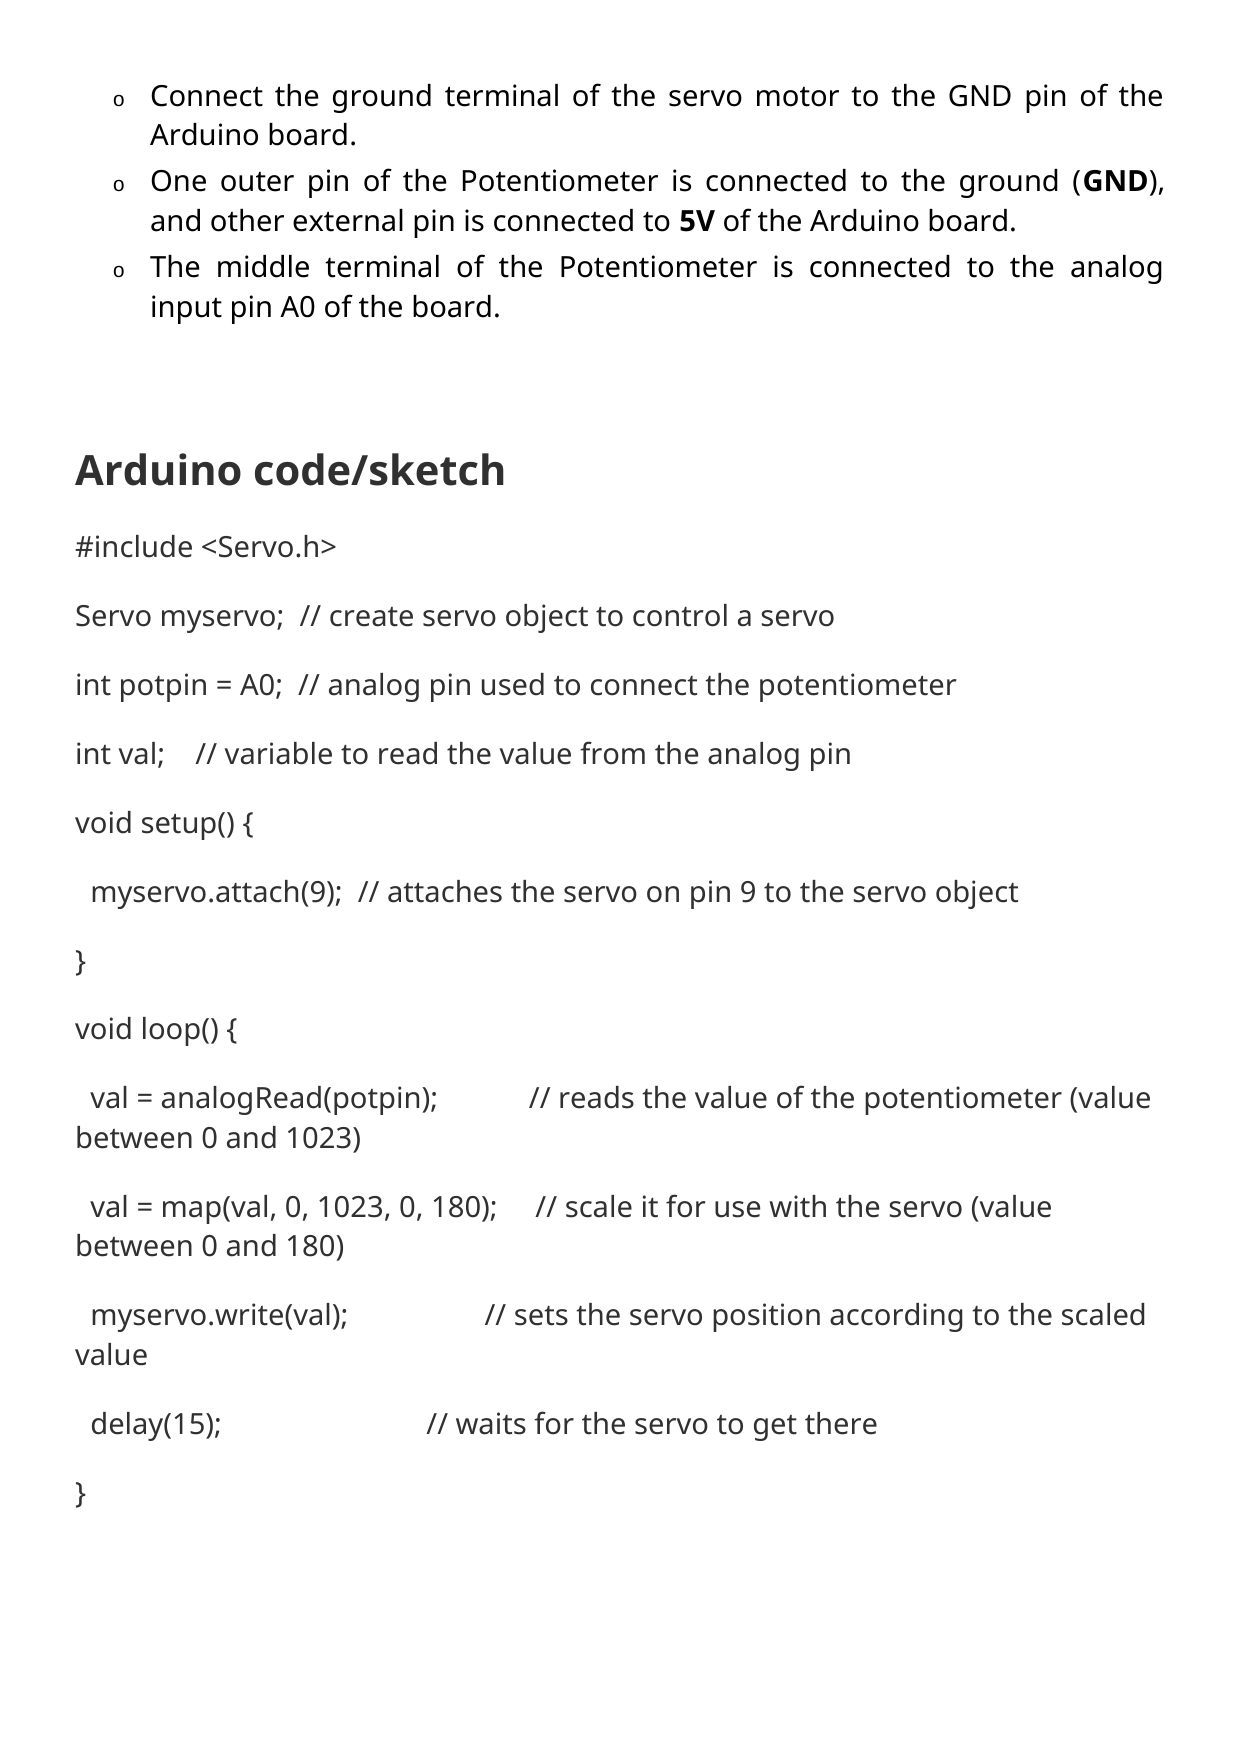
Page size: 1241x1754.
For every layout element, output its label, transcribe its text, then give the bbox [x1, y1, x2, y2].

list One outer pin of the Potentiometer is connected to the ground (GND), and other external pin is connected to 5V of the Arduino board. [112, 161, 1165, 240]
text val = map(val, 0, 1023, 0, 180); // scale it for use with the servo (value between 0 and 180) [75, 1186, 1165, 1265]
text } [75, 940, 1165, 979]
text myservo.attach(9); // attaches the servo on pin 9 to the servo object [75, 871, 1165, 911]
text Servo myservo; // create servo object to control a servo [75, 596, 1165, 635]
text void loop() { [75, 1009, 1165, 1048]
list The middle terminal of the Potentiometer is connected to the analog input pin A0 of the board. [112, 246, 1165, 326]
text val = analogRead(potpin); // reads the value of the potentiometer (value between 0 and 1023) [75, 1077, 1165, 1157]
text int val; // variable to read the value from the analog pin [75, 733, 1165, 773]
text } [75, 1472, 1165, 1512]
text delay(15); // waits for the servo to get there [75, 1403, 1165, 1443]
text myservo.write(val); // sets the servo position according to the scaled value [75, 1294, 1165, 1374]
text void setup() { [75, 802, 1165, 842]
text #include <Servo.h> [75, 527, 1165, 566]
list Connect the ground terminal of the servo motor to the GND pin of the Arduino board. [112, 75, 1165, 154]
text int potpin = A0; // analog pin used to connect the potentiometer [75, 664, 1165, 704]
text Arduino code/sketch [75, 441, 1165, 497]
